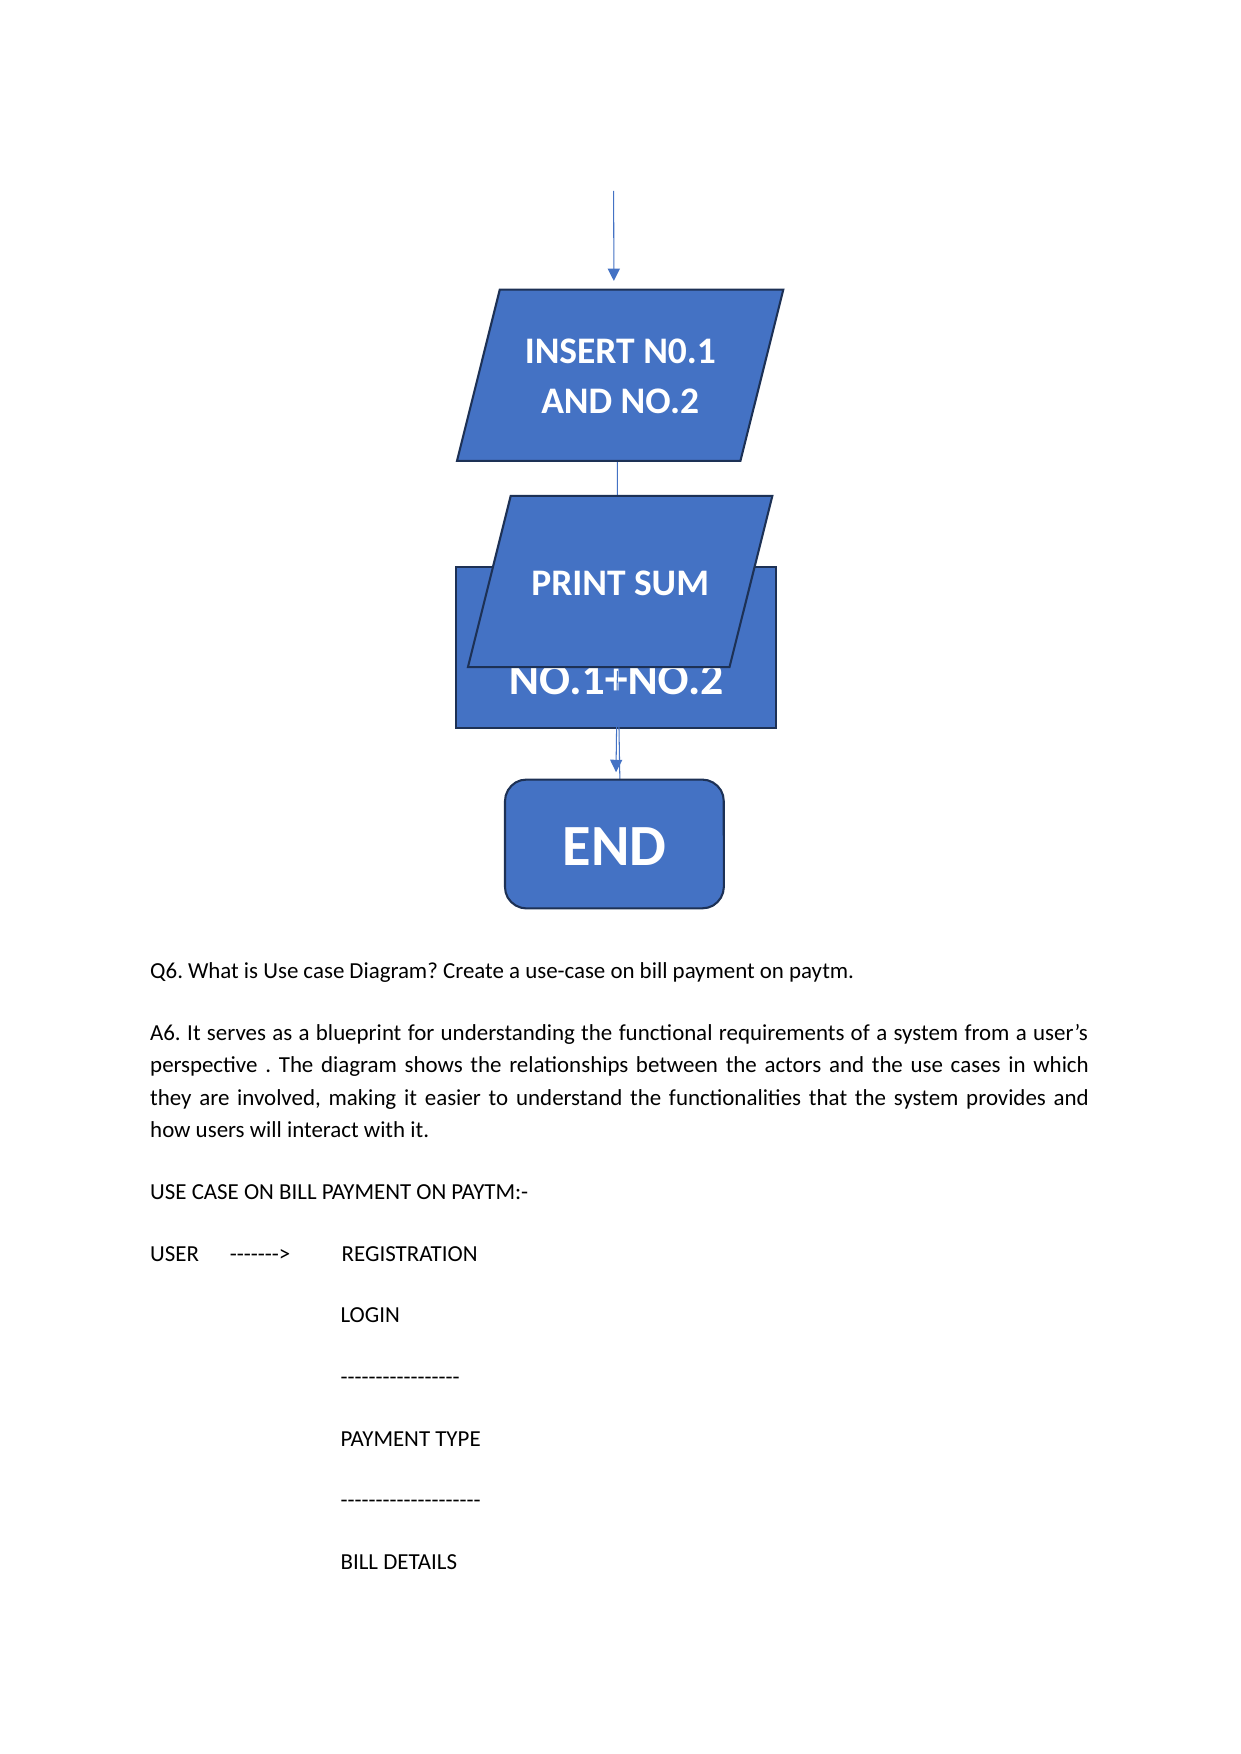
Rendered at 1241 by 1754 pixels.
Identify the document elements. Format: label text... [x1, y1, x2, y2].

text -------------------- [150, 1481, 1090, 1513]
text BILL DETAILS [150, 1542, 1090, 1575]
text A6. It serves as a blueprint for understanding the functional requirements of a system from a user’s perspective . The diagram shows the relationships between the actors and the use cases in which they are involved, making it easier to understand the functionalities that the system provides and how users will interact with it. [150, 1013, 1090, 1143]
text Q6. What is Use case Diagram? Create a use-case on bill payment on paytm. [150, 952, 1090, 984]
text LOGIN [150, 1296, 1090, 1328]
text ----------------- [150, 1357, 1090, 1390]
text USER -------> REGISTRATION [150, 1234, 1090, 1267]
text USE CASE ON BILL PAYMENT ON PAYTM:- [150, 1172, 1090, 1205]
text PAYMENT TYPE [150, 1419, 1090, 1452]
